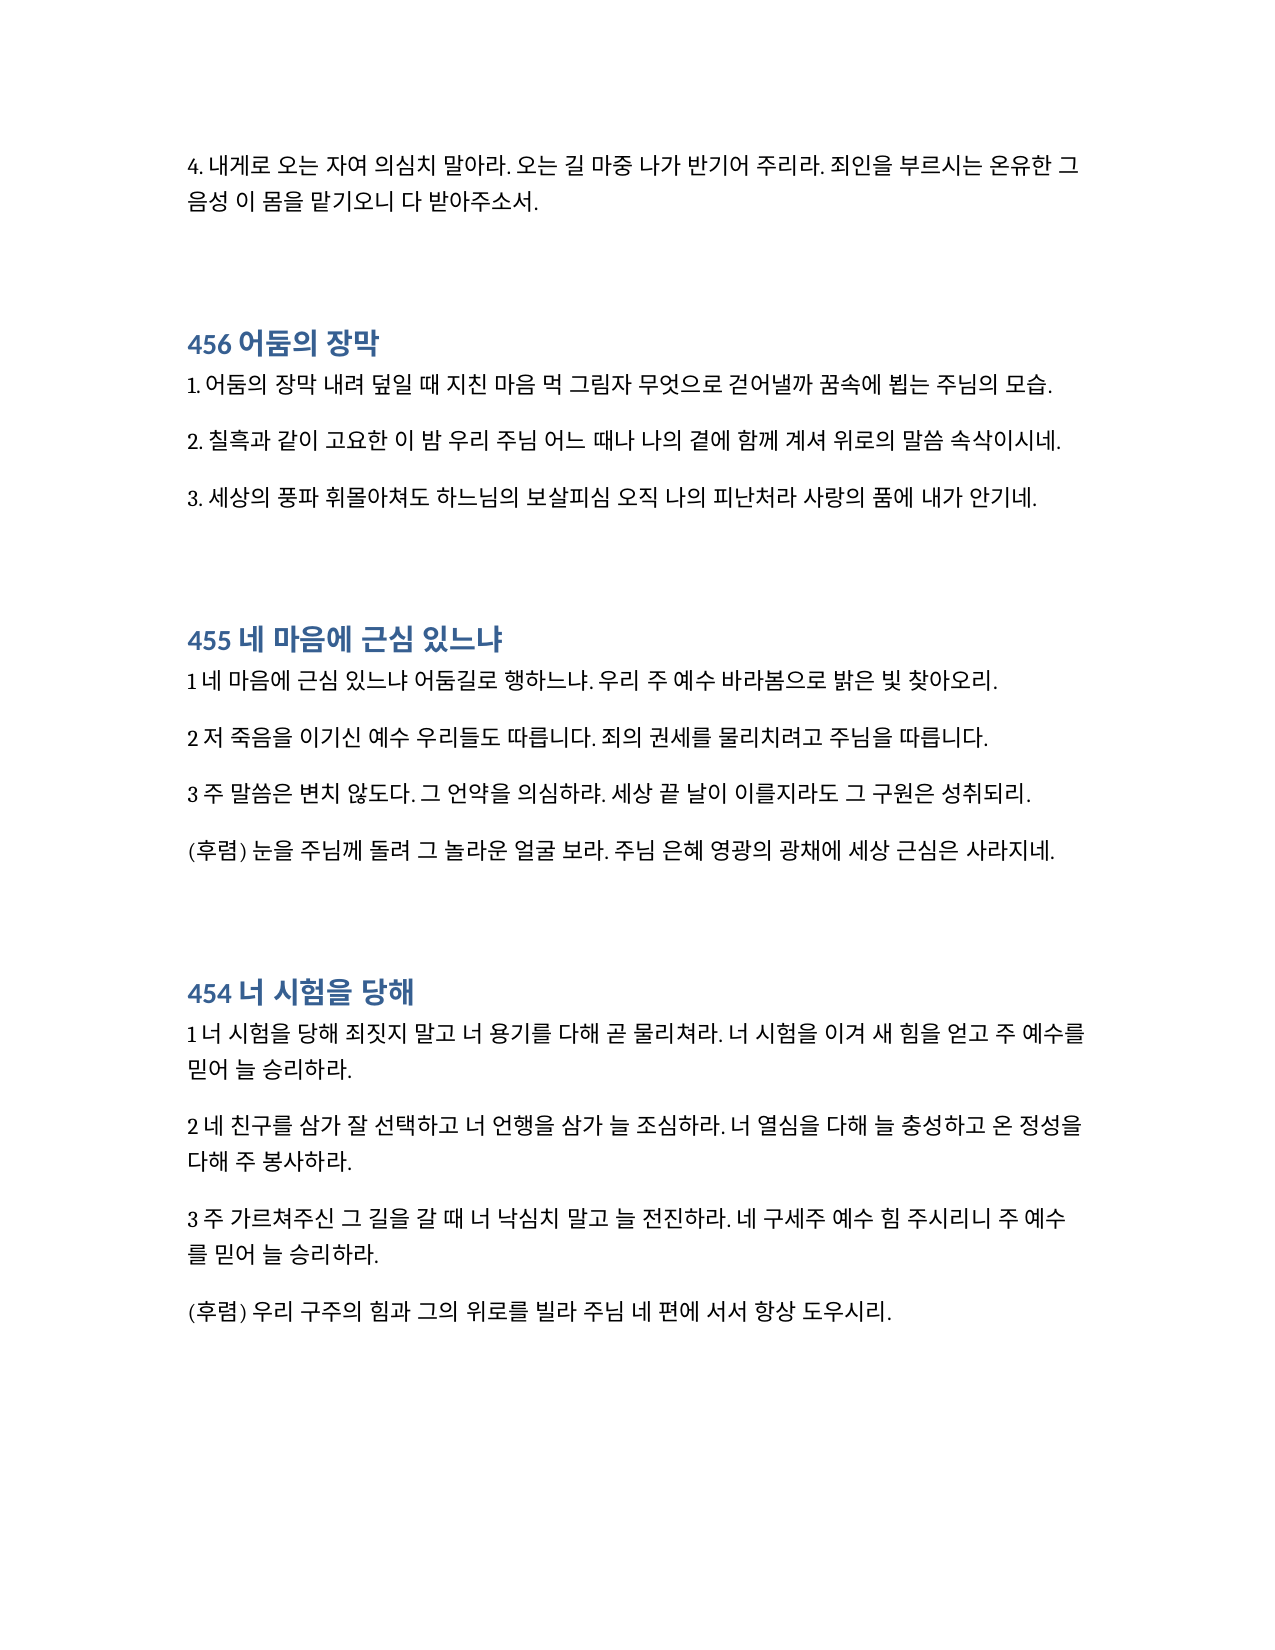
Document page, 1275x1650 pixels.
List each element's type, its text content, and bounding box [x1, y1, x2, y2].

subtitle 455 네 마음에 근심 있느냐 [187, 619, 1087, 659]
text 3. 세상의 풍파 휘몰아쳐도 하느님의 보살피심 오직 나의 피난처라 사랑의 품에 내가 안기네. [187, 482, 1087, 513]
text 1 너 시험을 당해 죄짓지 말고 너 용기를 다해 곧 물리쳐라. 너 시험을 이겨 새 힘을 얻고 주 예수를 믿어 늘 승리하라. [187, 1018, 1087, 1085]
subtitle 454 너 시험을 당해 [187, 972, 1087, 1012]
text 3 주 말씀은 변치 않도다. 그 언약을 의심하랴. 세상 끝 날이 이를지라도 그 구원은 성취되리. [187, 778, 1087, 809]
text 1 네 마음에 근심 있느냐 어둠길로 행하느냐. 우리 주 예수 바라봄으로 밝은 빛 찾아오리. [187, 665, 1087, 696]
text 2 네 친구를 삼가 잘 선택하고 너 언행을 삼가 늘 조심하라. 너 열심을 다해 늘 충성하고 온 정성을 다해 주 봉사하라. [187, 1110, 1087, 1177]
text 2. 칠흑과 같이 고요한 이 밤 우리 주님 어느 때나 나의 곁에 함께 계셔 위로의 말씀 속삭이시네. [187, 425, 1087, 457]
text 2 저 죽음을 이기신 예수 우리들도 따릅니다. 죄의 권세를 물리치려고 주님을 따릅니다. [187, 721, 1087, 753]
text (후렴) 우리 구주의 힘과 그의 위로를 빌라 주님 네 편에 서서 항상 도우시리. [187, 1296, 1087, 1327]
text 1. 어둠의 장막 내려 덮일 때 지친 마음 먹 그림자 무엇으로 걷어낼까 꿈속에 뵙는 주님의 모습. [187, 368, 1087, 400]
text (후렴) 눈을 주님께 돌려 그 놀라운 얼굴 보라. 주님 은혜 영광의 광채에 세상 근심은 사라지네. [187, 835, 1087, 866]
text 3 주 가르쳐주신 그 길을 갈 때 너 낙심치 말고 늘 전진하라. 네 구세주 예수 힘 주시리니 주 예수를 믿어 늘 승리하라. [187, 1203, 1087, 1270]
subtitle 456 어둠의 장막 [187, 323, 1087, 363]
text 4. 내게로 오는 자여 의심치 말아라. 오는 길 마중 나가 반기어 주리라. 죄인을 부르시는 온유한 그 음성 이 몸을 맡기오니 다 받아주소서. [187, 150, 1087, 217]
